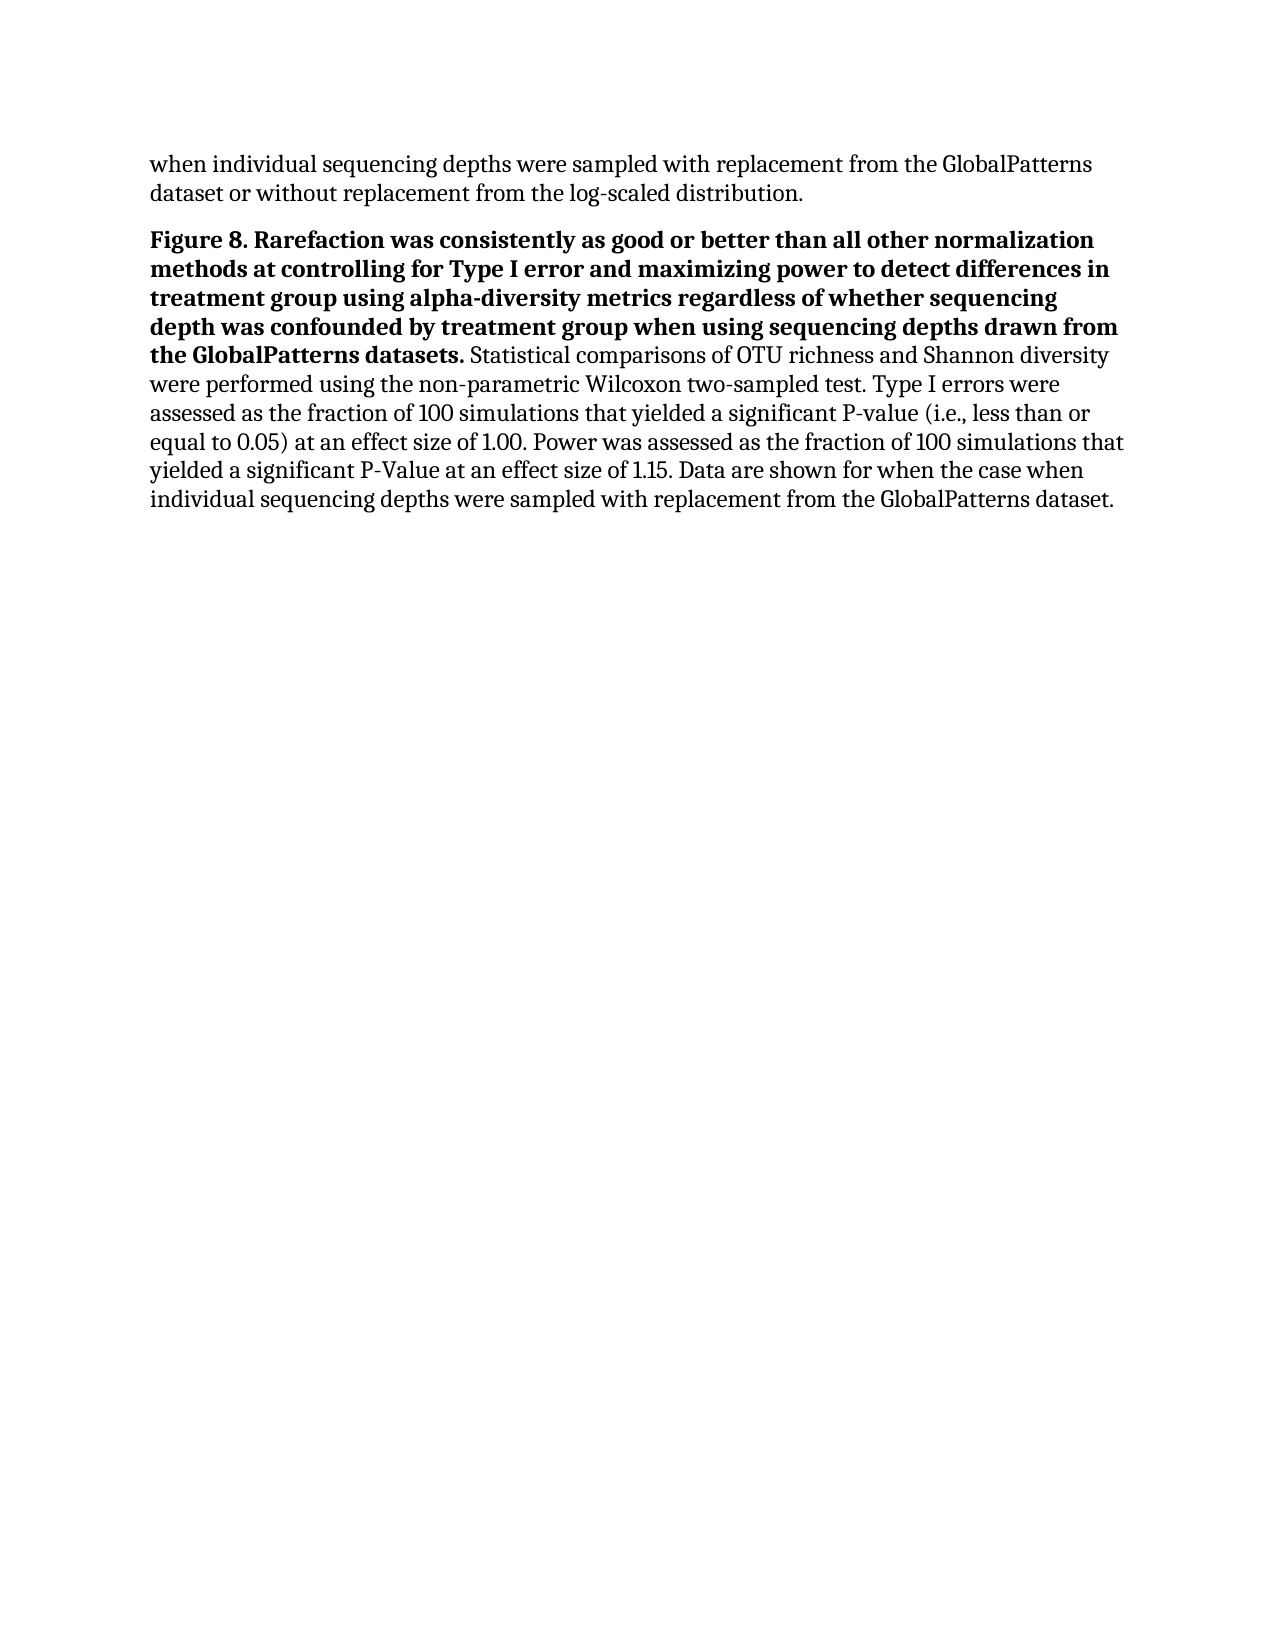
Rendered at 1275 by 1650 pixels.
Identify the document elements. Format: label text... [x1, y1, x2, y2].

text Figure 8. Rarefaction was consistently as good or better than all other normalization methods at controlling for Type I error and maximizing power to detect differences in treatment group using alpha-diversity metrics regardless of whether sequencing depth was confounded by treatment group when using sequencing depths drawn from the GlobalPatterns datasets. Statistical comparisons of OTU richness and Shannon diversity were performed using the non-parametric Wilcoxon two-sampled test. Type I errors were assessed as the fraction of 100 simulations that yielded a significant P-value (i.e., less than or equal to 0.05) at an effect size of 1.00. Power was assessed as the fraction of 100 simulations that yielded a significant P-Value at an effect size of 1.15. Data are shown for when the case when individual sequencing depths were sampled with replacement from the GlobalPatterns dataset. [150, 226, 1125, 514]
